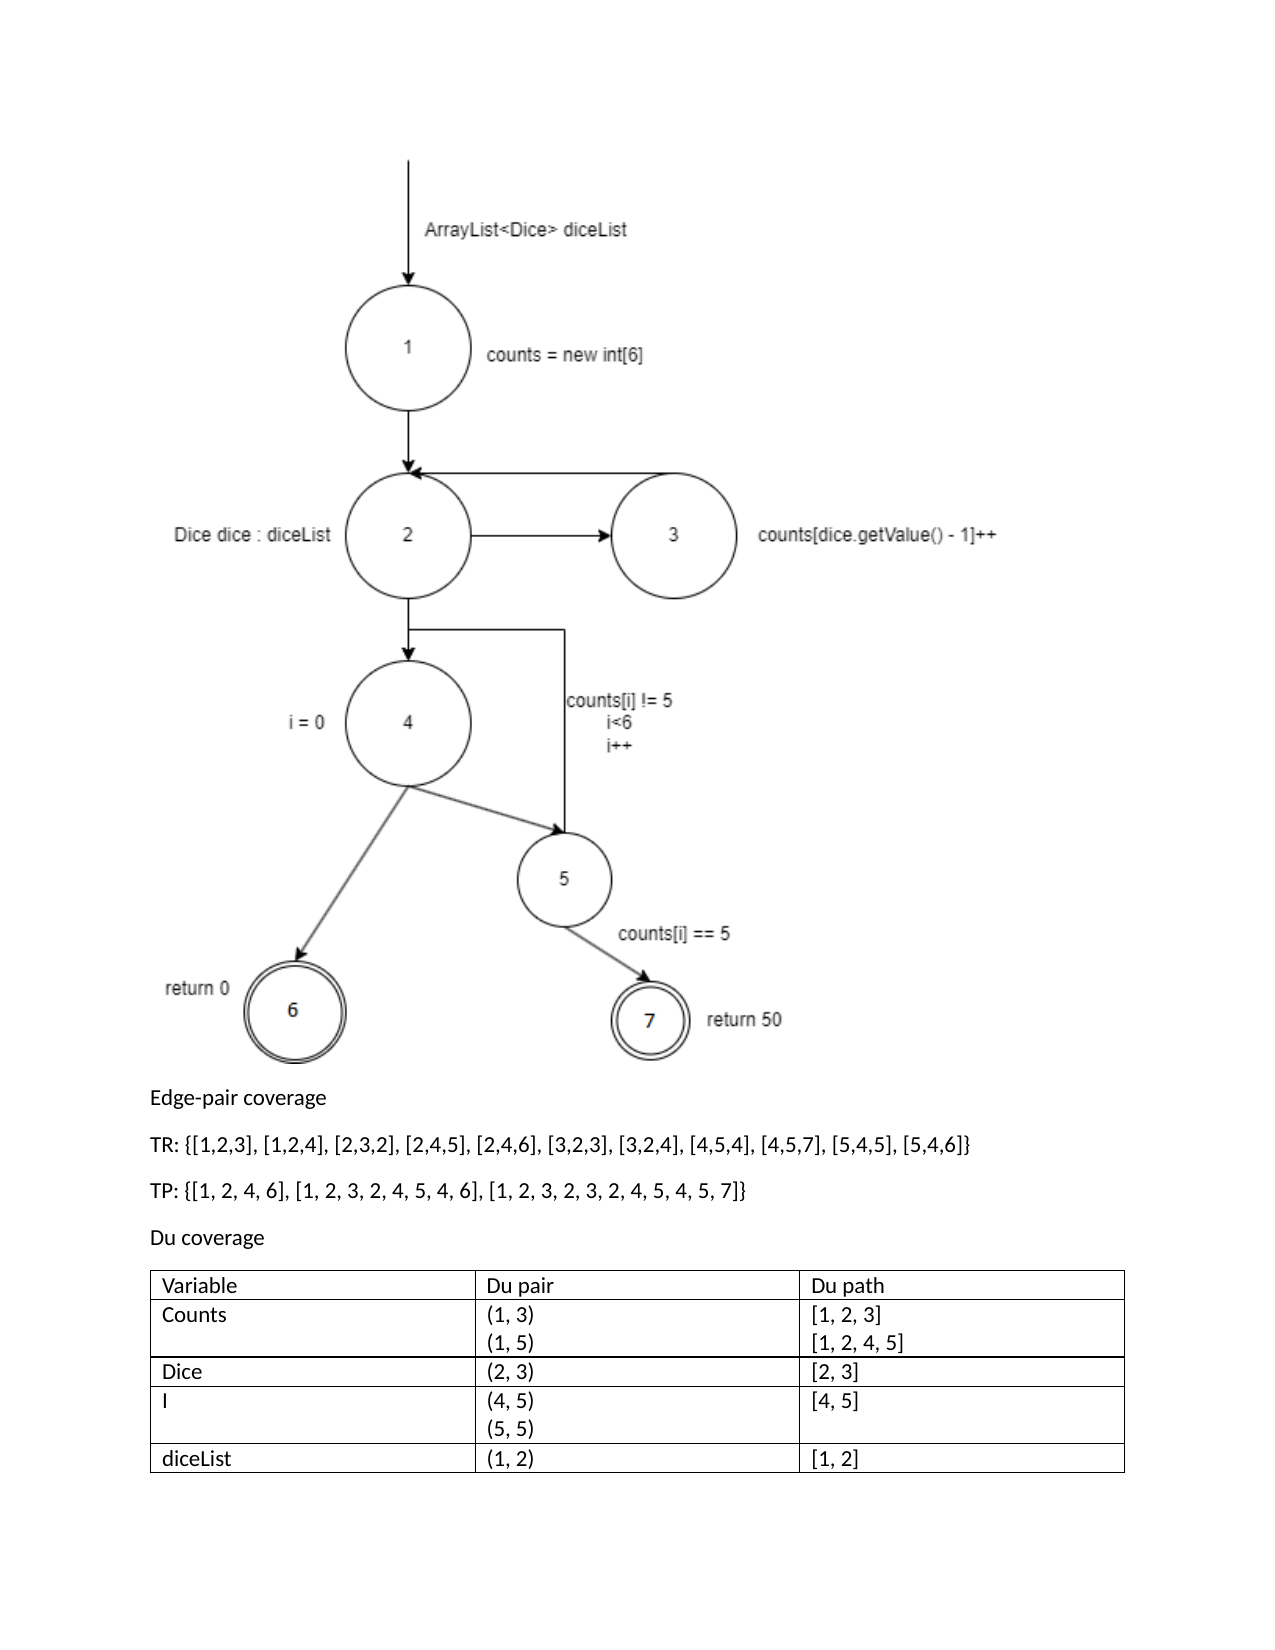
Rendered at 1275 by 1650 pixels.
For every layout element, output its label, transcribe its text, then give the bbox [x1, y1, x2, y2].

table_cell (2, 3) [476, 1358, 799, 1386]
table_cell [1, 2, 3] [1, 2, 4, 5] [800, 1300, 1124, 1356]
picture [150, 150, 1019, 1064]
table_header Du pair [476, 1271, 799, 1299]
table_cell (4, 5) (5, 5) [476, 1387, 799, 1443]
table_cell Dice [151, 1358, 475, 1386]
text Edge-pair coverage [150, 1083, 1125, 1111]
table_cell [4, 5] [800, 1387, 1124, 1443]
text Du coverage [150, 1223, 1125, 1251]
table_cell (1, 2) [476, 1444, 799, 1472]
table_cell (1, 3) (1, 5) [476, 1300, 799, 1356]
table_cell [2, 3] [800, 1358, 1124, 1386]
text TR: {[1,2,3], [1,2,4], [2,3,2], [2,4,5], [2,4,6], [3,2,3], [3,2,4], [4,5,4], [4,5,7], [5,4,5], [5,4,6]} [150, 1130, 1125, 1158]
text TP: {[1, 2, 4, 6], [1, 2, 3, 2, 4, 5, 4, 6], [1, 2, 3, 2, 3, 2, 4, 5, 4, 5, 7]} [150, 1177, 1125, 1204]
table_header Variable [151, 1271, 475, 1299]
table_cell diceList [151, 1444, 475, 1472]
table_cell [1, 2] [800, 1444, 1124, 1472]
table_header Du path [800, 1271, 1124, 1299]
table_cell Counts [151, 1300, 475, 1356]
table_cell I [151, 1387, 475, 1443]
